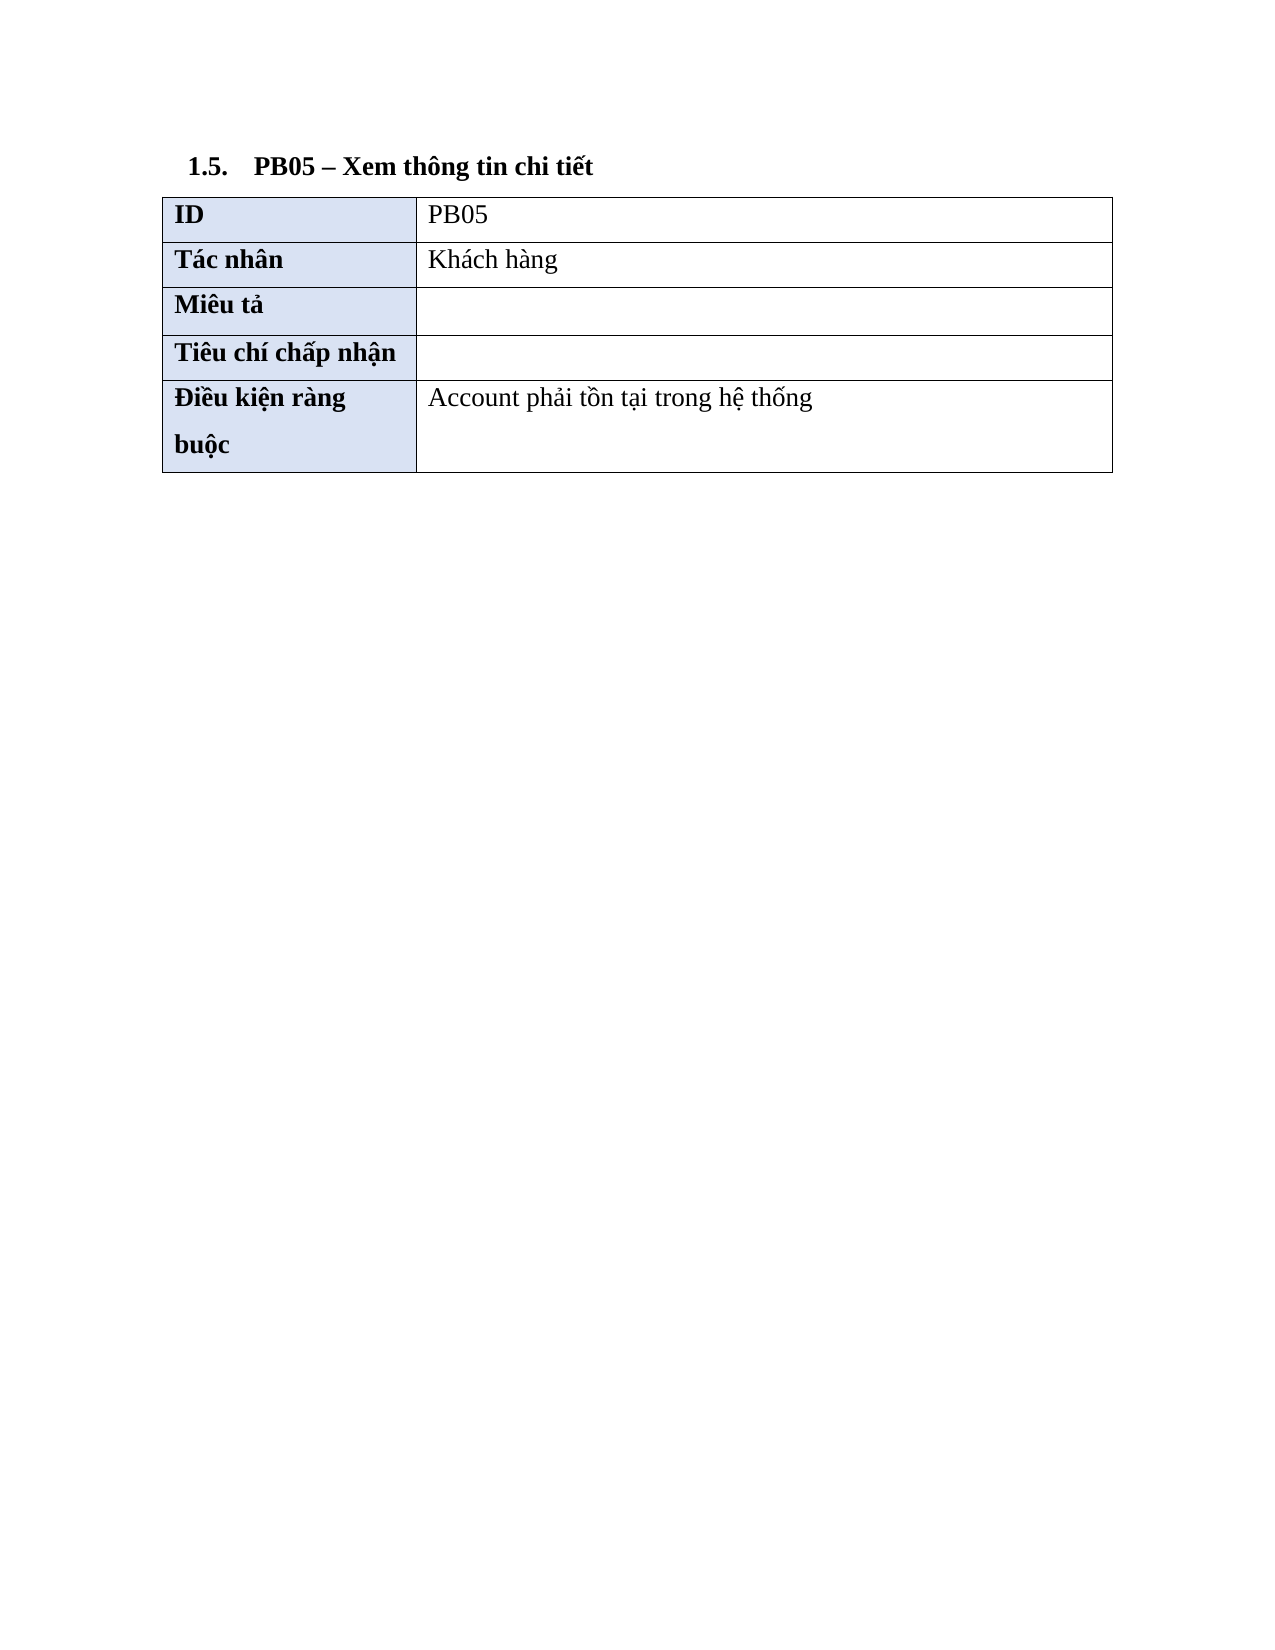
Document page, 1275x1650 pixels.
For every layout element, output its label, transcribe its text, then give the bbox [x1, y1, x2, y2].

table_cell Điều kiện ràng buộc [163, 381, 416, 472]
list PB05 – Xem thông tin chi tiết [187, 150, 1125, 181]
table_cell Account phải tồn tại trong hệ thống [417, 381, 1112, 472]
table_cell Tiêu chí chấp nhận [163, 336, 416, 380]
table_cell Miêu tả [163, 288, 416, 335]
table_header ID [163, 198, 416, 242]
table_cell Tác nhân [163, 243, 416, 287]
table_cell Khách hàng [417, 243, 1112, 287]
table_header PB05 [417, 198, 1112, 242]
table_cell [417, 336, 1112, 380]
table_cell [417, 288, 1112, 335]
